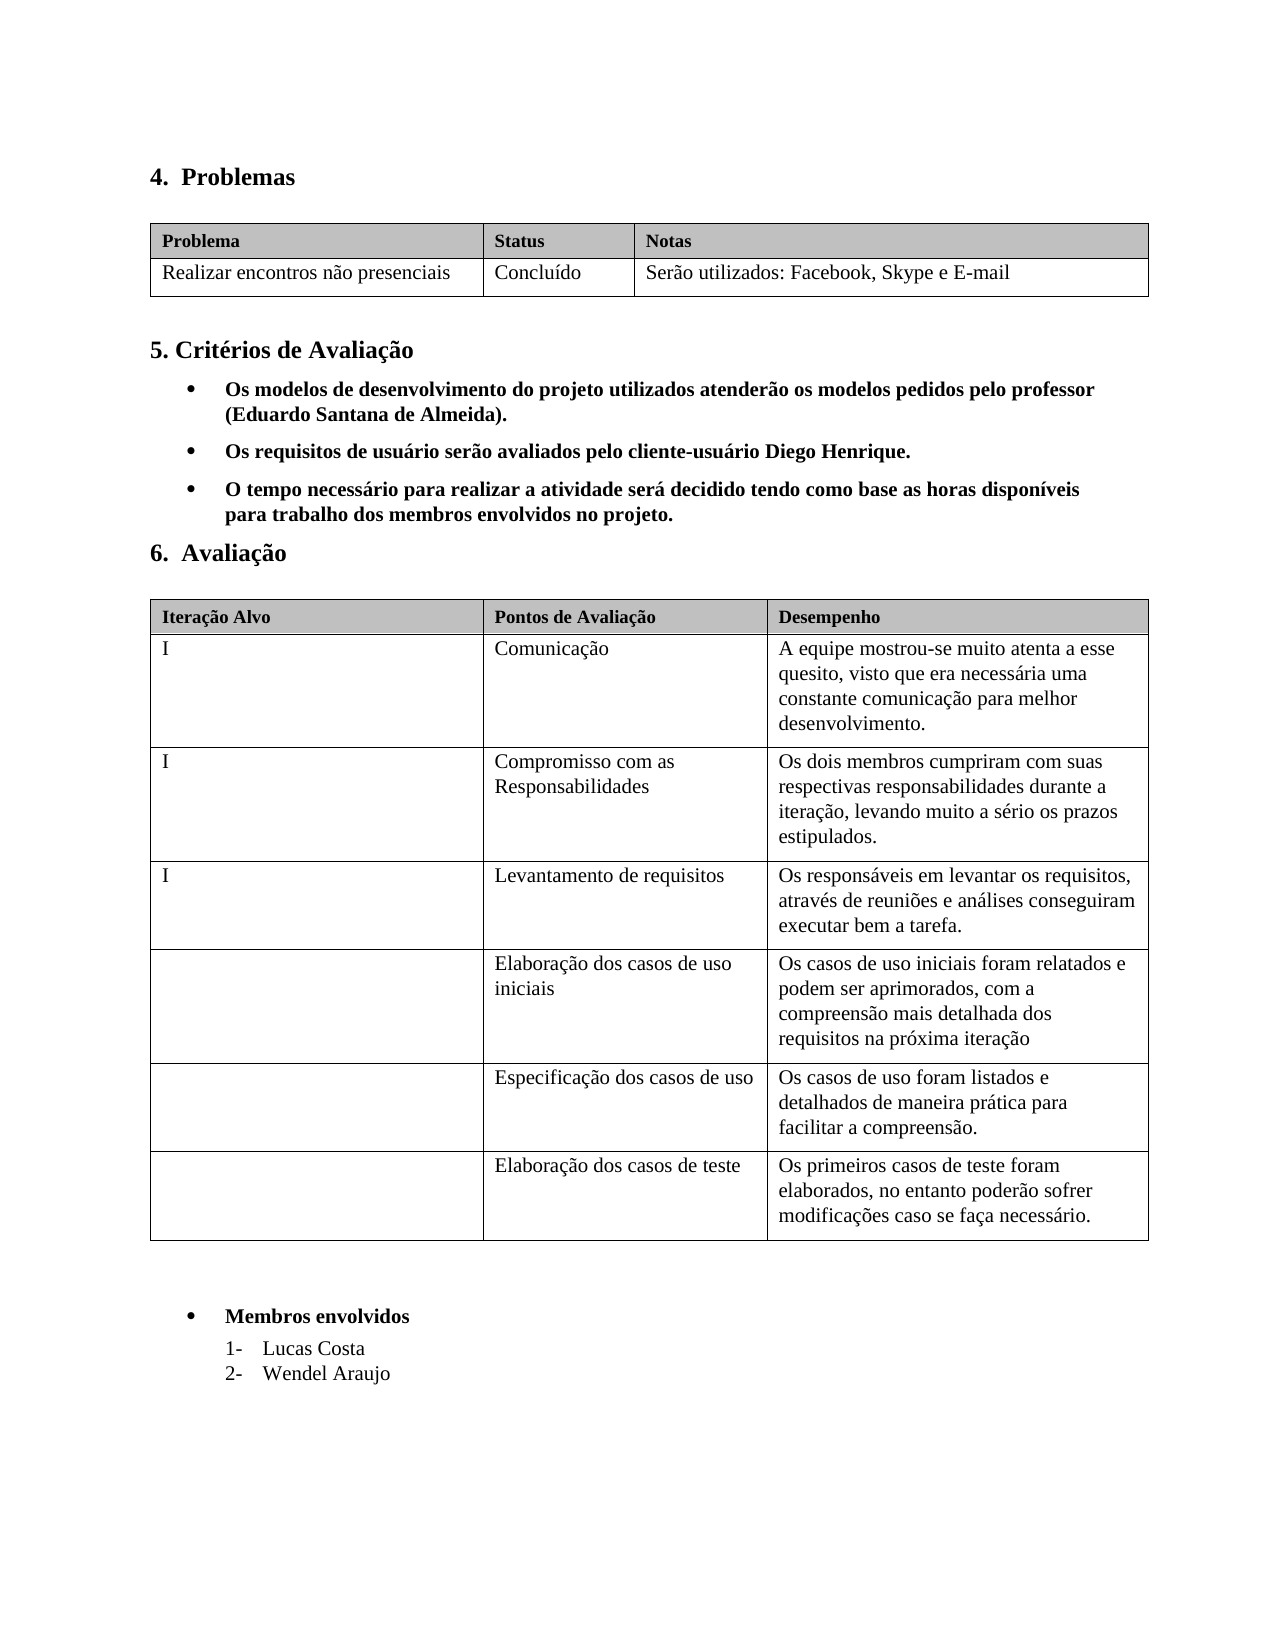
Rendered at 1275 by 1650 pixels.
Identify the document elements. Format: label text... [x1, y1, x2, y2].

table_cell Comunicação [484, 635, 767, 747]
subtitle Os requisitos de usuário serão avaliados pelo cliente-usuário Diego Henrique. [187, 438, 1125, 463]
table_cell I [151, 862, 483, 949]
table_cell [151, 950, 483, 1063]
list Wendel Araujo [225, 1359, 1125, 1384]
table_cell I [151, 748, 483, 861]
table_cell Concluído [484, 259, 634, 296]
table_cell Especificação dos casos de uso [484, 1064, 767, 1151]
table_cell I [151, 635, 483, 747]
subtitle Membros envolvidos [187, 1303, 1125, 1328]
table_header Status [484, 224, 634, 258]
subtitle 5. Critérios de Avaliação [150, 335, 1125, 363]
table_header Pontos de Avaliação [484, 600, 767, 633]
table_header Desempenho [768, 600, 1148, 633]
table_cell [151, 1064, 483, 1151]
list Lucas Costa [225, 1334, 1125, 1359]
table_cell Levantamento de requisitos [484, 862, 767, 949]
table_cell Os responsáveis em levantar os requisitos, através de reuniões e análises conseguiram executar bem a tarefa. [768, 862, 1148, 949]
subtitle Os modelos de desenvolvimento do projeto utilizados atenderão os modelos pedidos pelo professor (Eduardo Santana de Almeida). [187, 376, 1125, 426]
table_cell [151, 1152, 483, 1240]
table_cell Serão utilizados: Facebook, Skype e E-mail [635, 259, 1148, 296]
table_cell Elaboração dos casos de teste [484, 1152, 767, 1240]
table_cell A equipe mostrou-se muito atenta a esse quesito, visto que era necessária uma constante comunicação para melhor desenvolvimento. [768, 635, 1148, 747]
subtitle 6. Avaliação [150, 538, 1125, 567]
table_cell Elaboração dos casos de uso iniciais [484, 950, 767, 1063]
subtitle O tempo necessário para realizar a atividade será decidido tendo como base as horas disponíveis para trabalho dos membros envolvidos no projeto. [187, 476, 1125, 526]
table_cell Realizar encontros não presenciais [151, 259, 483, 296]
table_cell Os dois membros cumpriram com suas respectivas responsabilidades durante a iteração, levando muito a sério os prazos estipulados. [768, 748, 1148, 861]
table_cell Os casos de uso iniciais foram relatados e podem ser aprimorados, com a compreensão mais detalhada dos requisitos na próxima iteração [768, 950, 1148, 1063]
table_header Notas [635, 224, 1148, 258]
table_cell Os casos de uso foram listados e detalhados de maneira prática para facilitar a compreensão. [768, 1064, 1148, 1151]
table_cell Compromisso com as Responsabilidades [484, 748, 767, 861]
table_cell Os primeiros casos de teste foram elaborados, no entanto poderão sofrer modificações caso se faça necessário. [768, 1152, 1148, 1240]
table_header Problema [151, 224, 483, 258]
subtitle 4. Problemas [150, 162, 1125, 191]
table_header Iteração Alvo [151, 600, 483, 633]
